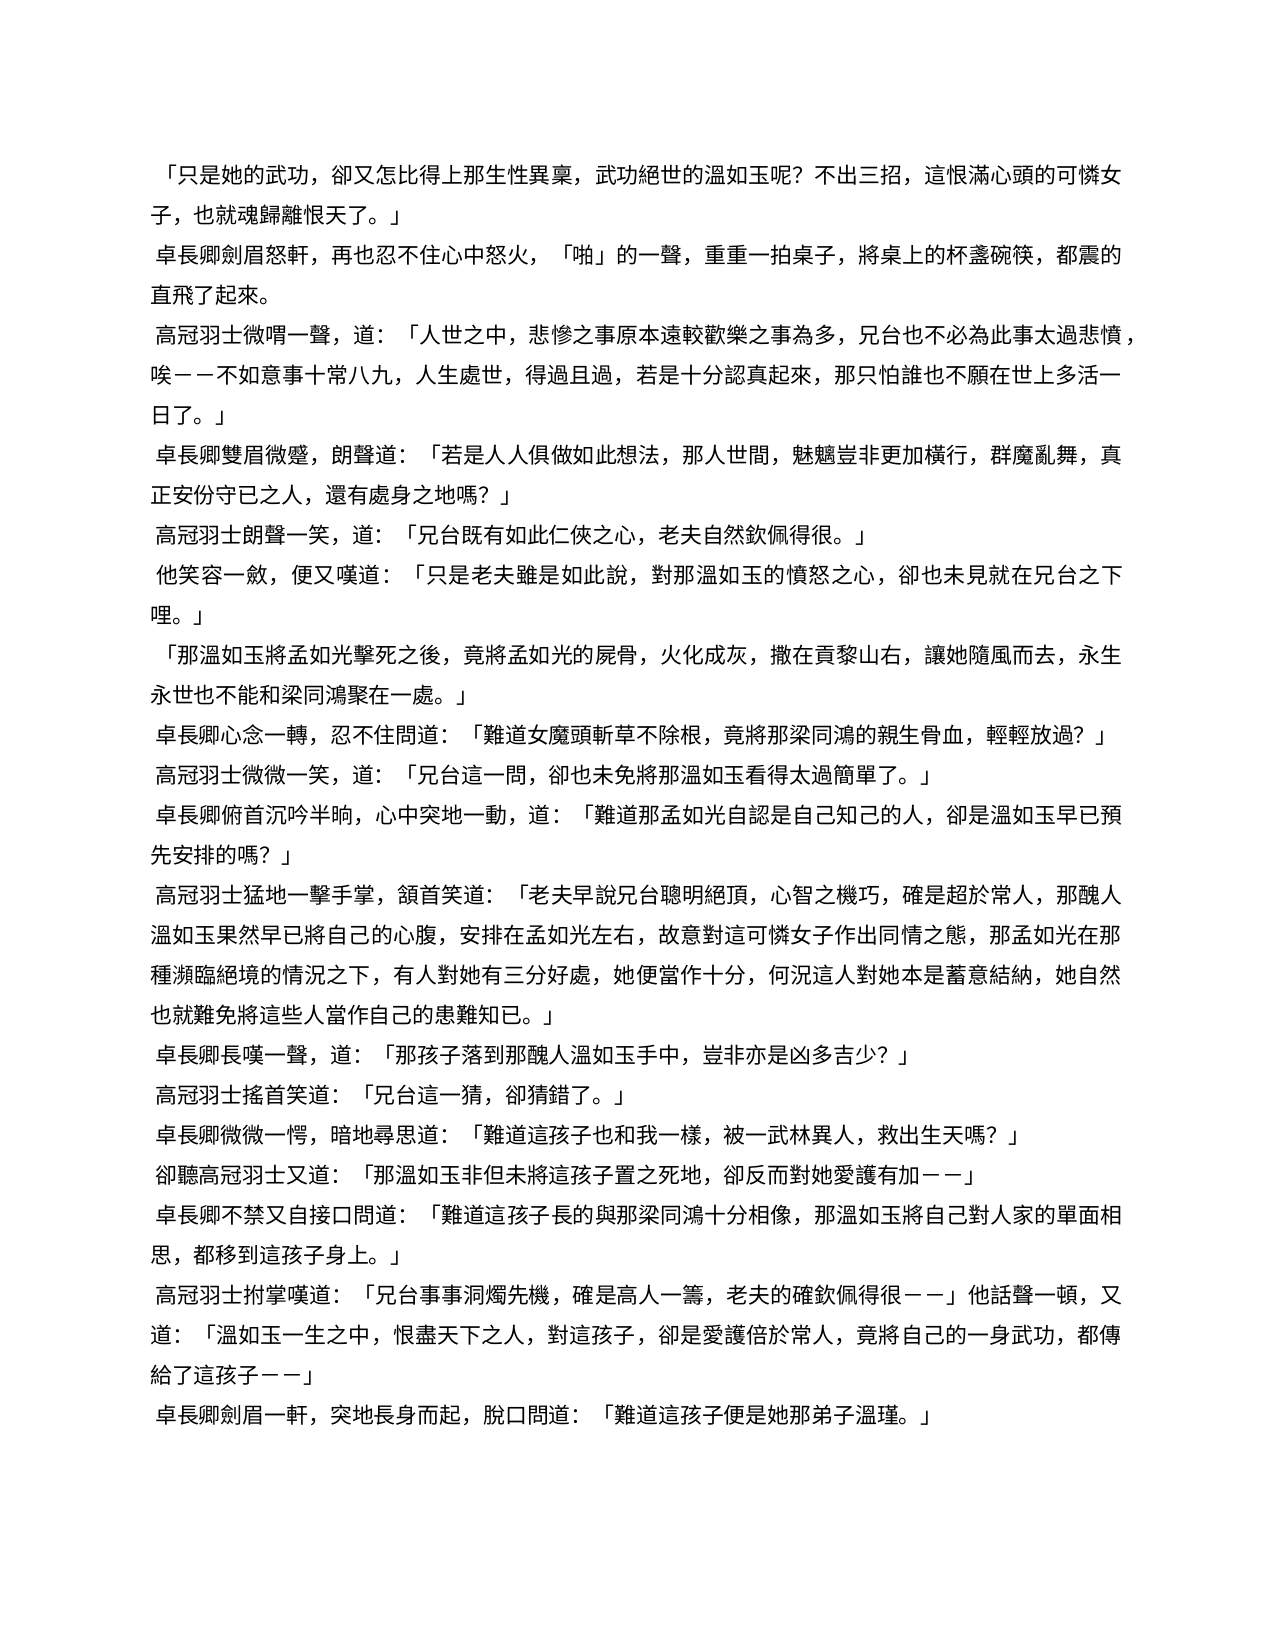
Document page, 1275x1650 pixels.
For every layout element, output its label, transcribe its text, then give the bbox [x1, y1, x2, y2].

text 高冠羽士搖首笑道：「兄台這一猜，卻猜錯了。」 [150, 1070, 1125, 1110]
text 「那溫如玉將孟如光擊死之後，竟將孟如光的屍骨，火化成灰，撒在貢黎山右，讓她隨風而去，永生永世也不能和梁同鴻聚在一處。」 [150, 630, 1125, 710]
text 卓長卿不禁又自接口問道：「難道這孩子長的與那梁同鴻十分相像，那溫如玉將自己對人家的單面相思，都移到這孩子身上。」 [150, 1190, 1125, 1270]
text 高冠羽士朗聲一笑，道：「兄台既有如此仁俠之心，老夫自然欽佩得很。」 [150, 510, 1125, 550]
text 卻聽高冠羽士又道：「那溫如玉非但未將這孩子置之死地，卻反而對她愛護有加－－」 [150, 1150, 1125, 1190]
text 他笑容一斂，便又嘆道：「只是老夫雖是如此說，對那溫如玉的憤怒之心，卻也未見就在兄台之下哩。」 [150, 550, 1125, 630]
text 「只是她的武功，卻又怎比得上那生性異稟，武功絕世的溫如玉呢？不出三招，這恨滿心頭的可憐女子，也就魂歸離恨天了。」 [150, 150, 1125, 230]
text 卓長卿劍眉一軒，突地長身而起，脫口問道：「難道這孩子便是她那弟子溫瑾。」 [150, 1390, 1125, 1430]
text 高冠羽士猛地一擊手掌，頷首笑道：「老夫早說兄台聰明絕頂，心智之機巧，確是超於常人，那醜人溫如玉果然早已將自己的心腹，安排在孟如光左右，故意對這可憐女子作出同情之態，那孟如光在那種瀕臨絕境的情況之下，有人對她有三分好處，她便當作十分，何況這人對她本是蓄意結納，她自然也就難免將這些人當作自己的患難知已。」 [150, 870, 1125, 1030]
text 卓長卿俯首沉吟半晌，心中突地一動，道：「難道那孟如光自認是自己知己的人，卻是溫如玉早已預先安排的嗎？」 [150, 790, 1125, 870]
text 卓長卿劍眉怒軒，再也忍不住心中怒火，「啪」的一聲，重重一拍桌子，將桌上的杯盞碗筷，都震的直飛了起來。 [150, 230, 1125, 310]
text 卓長卿微微一愕，暗地尋思道：「難道這孩子也和我一樣，被一武林異人，救出生天嗎？」 [150, 1110, 1125, 1150]
text 卓長卿雙眉微蹙，朗聲道：「若是人人俱做如此想法，那人世間，魅魑豈非更加橫行，群魔亂舞，真正安份守已之人，還有處身之地嗎？」 [150, 430, 1125, 510]
text 高冠羽士微喟一聲，道：「人世之中，悲慘之事原本遠較歡樂之事為多，兄台也不必為此事太過悲憤，唉－－不如意事十常八九，人生處世，得過且過，若是十分認真起來，那只怕誰也不願在世上多活一日了。」 [150, 310, 1125, 430]
text 卓長卿長嘆一聲，道：「那孩子落到那醜人溫如玉手中，豈非亦是凶多吉少？」 [150, 1030, 1125, 1070]
text 卓長卿心念一轉，忍不住問道：「難道女魔頭斬草不除根，竟將那梁同鴻的親生骨血，輕輕放過？」 [150, 710, 1125, 750]
text 高冠羽士微微一笑，道：「兄台這一問，卻也未免將那溫如玉看得太過簡單了。」 [150, 750, 1125, 790]
text 高冠羽士拊掌嘆道：「兄台事事洞燭先機，確是高人一籌，老夫的確欽佩得很－－」他話聲一頓，又道：「溫如玉一生之中，恨盡天下之人，對這孩子，卻是愛護倍於常人，竟將自己的一身武功，都傳給了這孩子－－」 [150, 1270, 1125, 1390]
